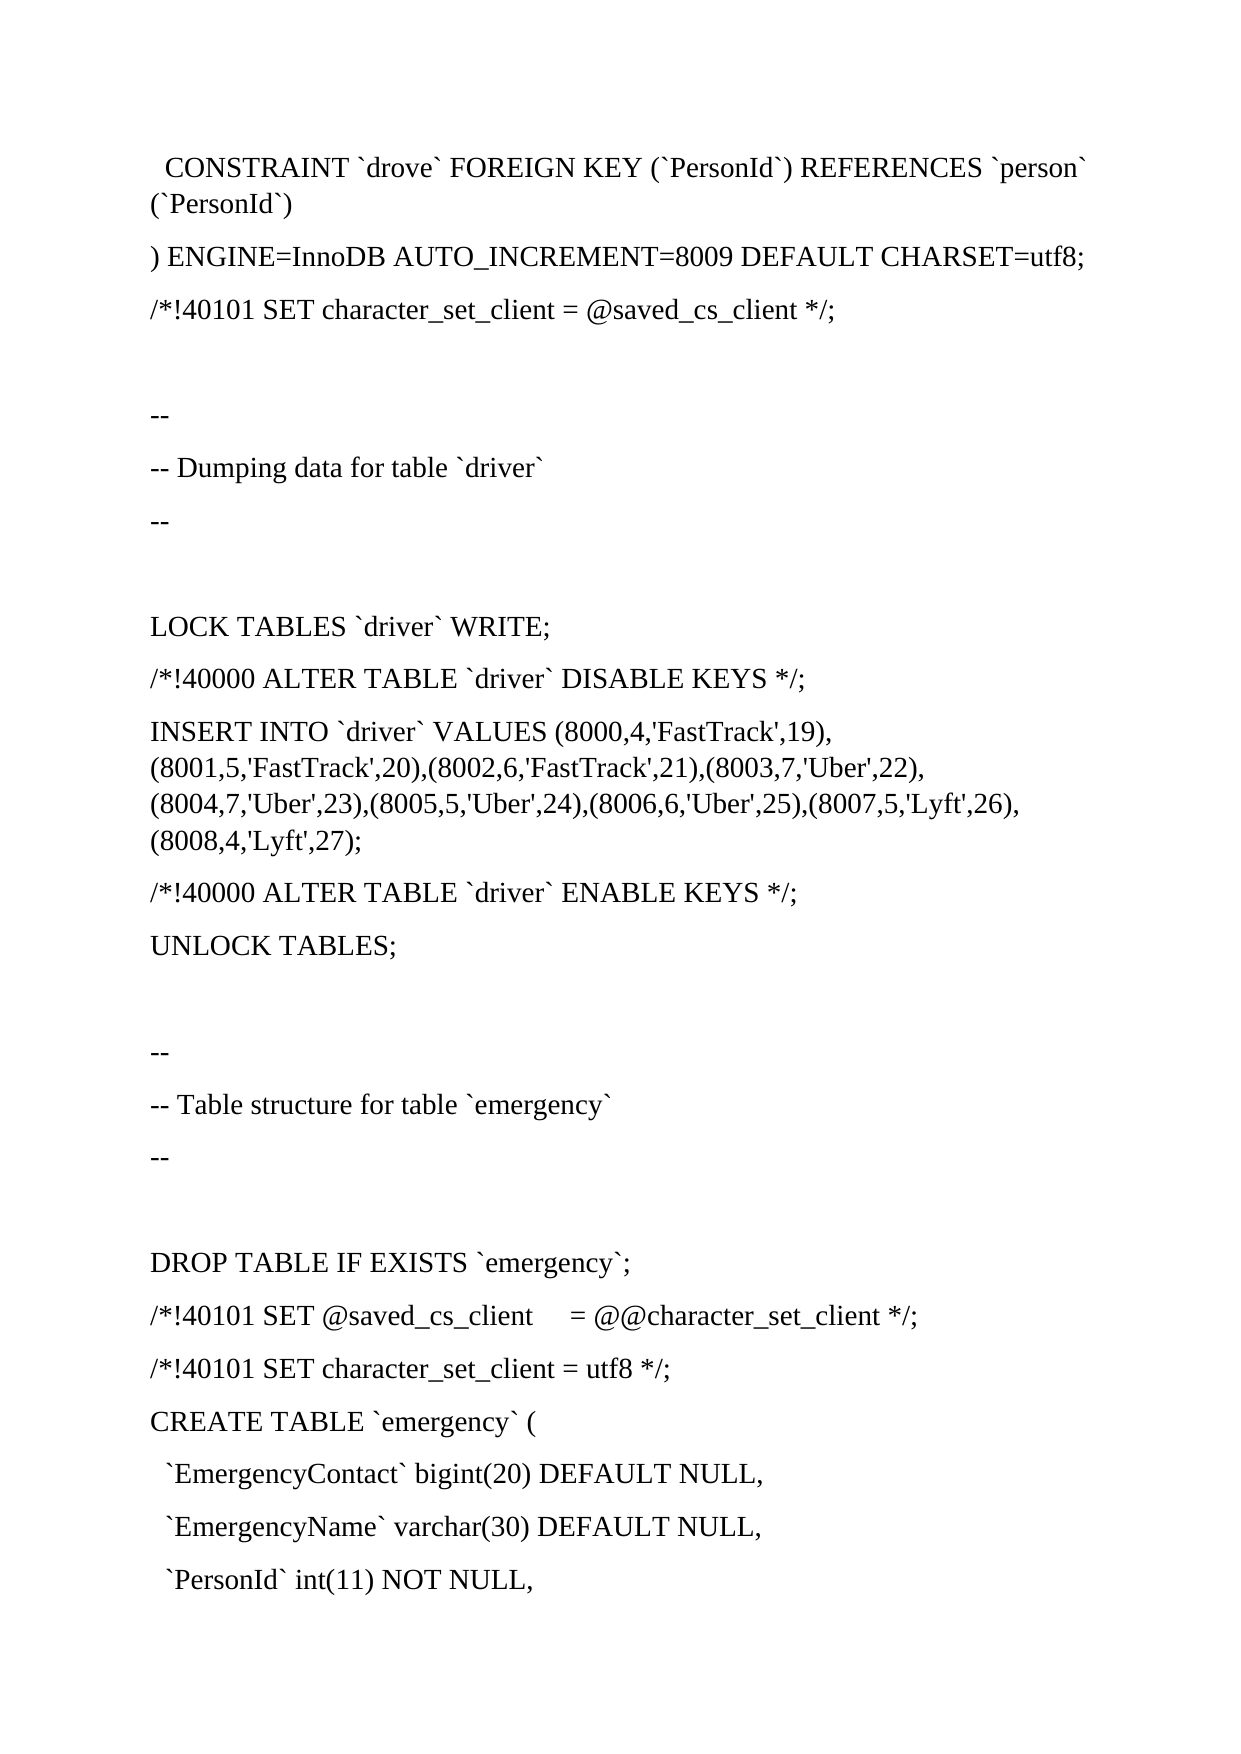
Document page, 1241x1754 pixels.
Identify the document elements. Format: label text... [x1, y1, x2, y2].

text -- [150, 1034, 1090, 1067]
text -- Dumping data for table `driver` [150, 450, 1090, 484]
text /*!40000 ALTER TABLE `driver` DISABLE KEYS */; [150, 661, 1090, 695]
text `EmergencyName` varchar(30) DEFAULT NULL, [150, 1509, 1090, 1543]
text -- [150, 1139, 1090, 1173]
text UNLOCK TABLES; [150, 928, 1090, 962]
text -- [150, 397, 1090, 431]
text LOCK TABLES `driver` WRITE; [150, 609, 1090, 642]
text /*!40101 SET character_set_client = @saved_cs_client */; [150, 292, 1090, 325]
text INSERT INTO `driver` VALUES (8000,4,'FastTrack',19),(8001,5,'FastTrack',20),(8002,6,'FastTrack',21),(8003,7,'Uber',22),(8004,7,'Uber',23),(8005,5,'Uber',24),(8006,6,'Uber',25),(8007,5,'Lyft',26),(8008,4,'Lyft',27); [150, 714, 1090, 856]
text /*!40000 ALTER TABLE `driver` ENABLE KEYS */; [150, 876, 1090, 909]
text DROP TABLE IF EXISTS `emergency`; [150, 1245, 1090, 1279]
text /*!40101 SET @saved_cs_client = @@character_set_client */; [150, 1298, 1090, 1332]
text CONSTRAINT `drove` FOREIGN KEY (`PersonId`) REFERENCES `person` (`PersonId`) [150, 150, 1090, 220]
text /*!40101 SET character_set_client = utf8 */; [150, 1351, 1090, 1384]
text -- [150, 503, 1090, 537]
text `EmergencyContact` bigint(20) DEFAULT NULL, [150, 1456, 1090, 1490]
text -- Table structure for table `emergency` [150, 1087, 1090, 1120]
text ) ENGINE=InnoDB AUTO_INCREMENT=8009 DEFAULT CHARSET=utf8; [150, 239, 1090, 272]
text `PersonId` int(11) NOT NULL, [150, 1562, 1090, 1596]
text CREATE TABLE `emergency` ( [150, 1404, 1090, 1437]
